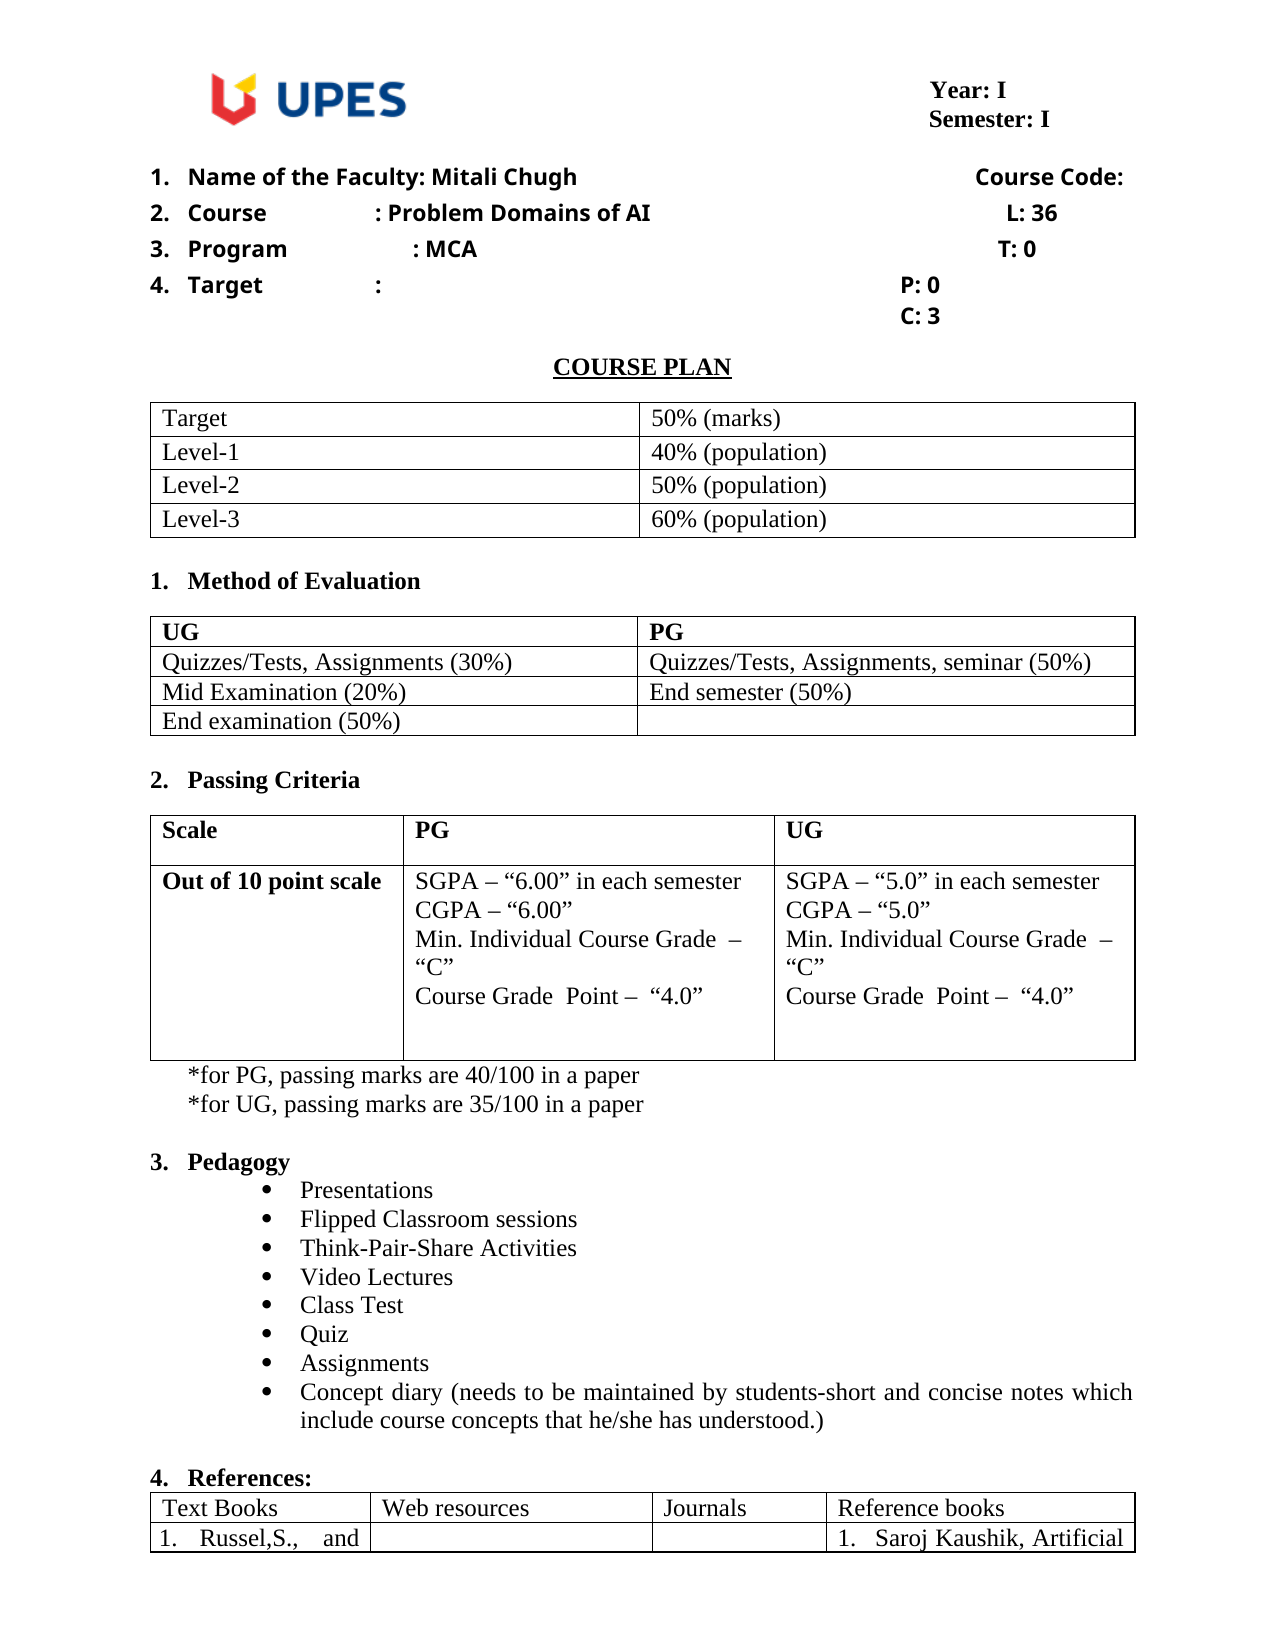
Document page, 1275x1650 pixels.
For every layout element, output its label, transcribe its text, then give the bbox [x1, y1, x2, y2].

table_cell Level-1 [151, 437, 639, 469]
table_cell 40% (population) [640, 437, 1134, 469]
list *for PG, passing marks are 40/100 in a paper [187, 1061, 1134, 1089]
table_cell End semester (50%) [638, 677, 1134, 705]
table_cell Quizzes/Tests, Assignments, seminar (50%) [638, 647, 1134, 676]
list Video Lectures [262, 1262, 1134, 1291]
table_cell [371, 1523, 652, 1551]
list References: [150, 1463, 1134, 1492]
list Concept diary (needs to be maintained by students-short and concise notes which include course concepts that he/she has understood.) [262, 1377, 1134, 1434]
table_cell SGPA – “6.00” in each semester CGPA – “6.00” Min. Individual Course Grade – “C” Course Grade Point – “4.0” [404, 866, 774, 1059]
list Presentations [262, 1176, 1134, 1204]
table_cell Mid Examination (20%) [151, 677, 637, 705]
table_cell 60% (population) [640, 504, 1134, 537]
list Pedagogy [150, 1147, 1134, 1176]
table_header Reference books [827, 1493, 1134, 1522]
table_header 50% (marks) [640, 403, 1134, 436]
list Passing Criteria [150, 765, 1134, 794]
table_cell Out of 10 point scale [151, 866, 403, 1059]
table_header UG [775, 816, 1134, 865]
list Class Test [262, 1291, 1134, 1319]
picture [199, 63, 419, 136]
table_header Journals [653, 1493, 826, 1522]
list *for UG, passing marks are 35/100 in a paper [187, 1089, 1134, 1118]
table_header PG [404, 816, 774, 865]
list Method of Evaluation [150, 566, 1134, 595]
list Think-Pair-Share Activities [262, 1233, 1134, 1262]
text COURSE PLAN [150, 352, 1134, 381]
list Quiz [262, 1319, 1134, 1348]
table_header UG [151, 617, 637, 646]
table_header Web resources [371, 1493, 652, 1522]
table_cell Quizzes/Tests, Assignments (30%) [151, 647, 637, 676]
table_header Scale [151, 816, 403, 865]
table_cell End examination (50%) [151, 706, 637, 735]
table_header Target [151, 403, 639, 436]
table_cell Level-3 [151, 504, 639, 537]
table_cell 1. Saroj Kaushik, Artificial Intelligence, Cengage Learning India, First Edition, 2011 [827, 1523, 1134, 1551]
table_header Text Books [151, 1493, 370, 1522]
table_cell SGPA – “5.0” in each semester CGPA – “5.0” Min. Individual Course Grade – “C” Course Grade Point – “4.0” [775, 866, 1134, 1059]
table_cell [638, 706, 1134, 735]
table_cell [653, 1523, 826, 1551]
table_cell 50% (population) [640, 470, 1134, 503]
table_cell Level-2 [151, 470, 639, 503]
list Flipped Classroom sessions [262, 1204, 1134, 1233]
list Assignments [262, 1348, 1134, 1377]
table_header PG [638, 617, 1134, 646]
